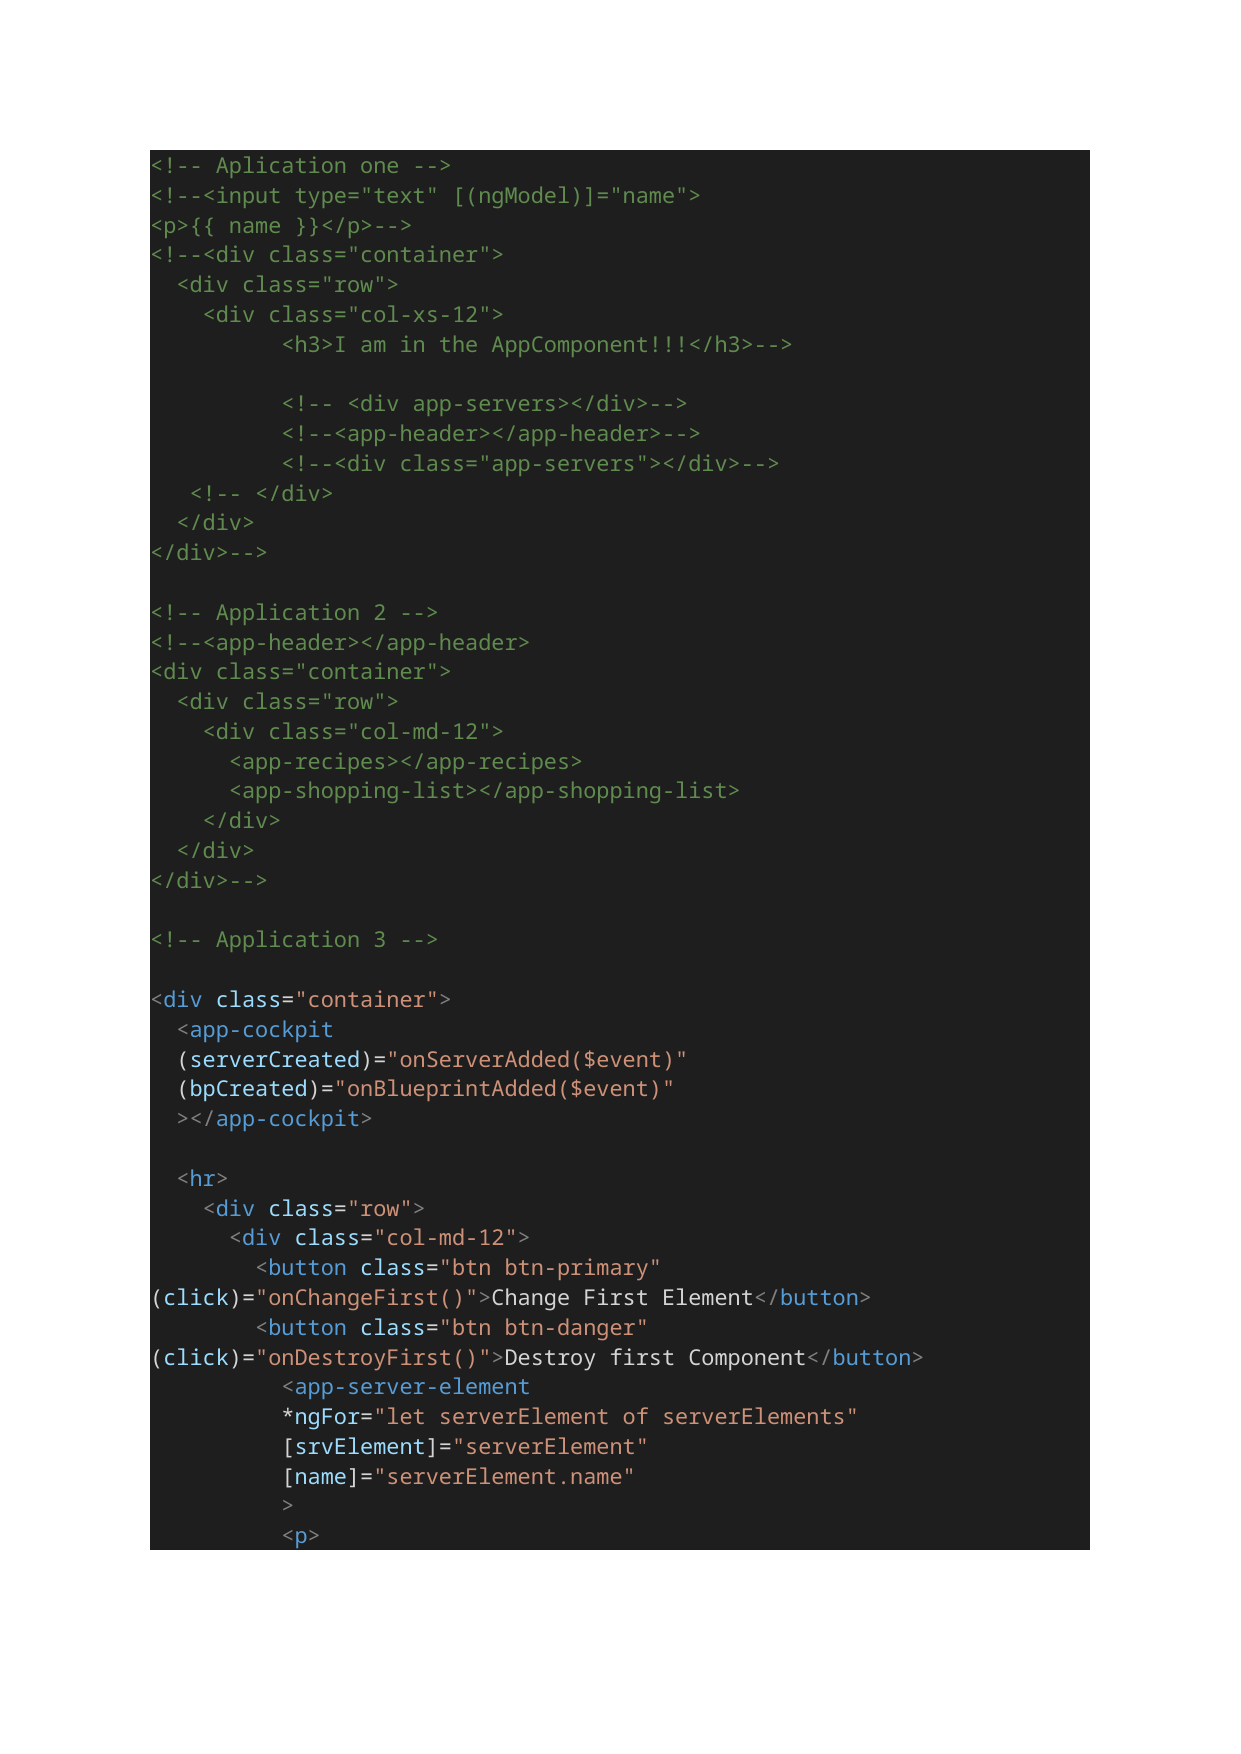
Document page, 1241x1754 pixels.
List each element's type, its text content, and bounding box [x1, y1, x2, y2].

text </div> [150, 805, 1090, 835]
text <button class="btn btn-primary" (click)="onChangeFirst()">Change First Element</button> [150, 1252, 1090, 1312]
text <h3>I am in the AppComponent!!!</h3>--> [150, 329, 1090, 358]
text (serverCreated)="onServerAdded($event)" [150, 1044, 1090, 1073]
text ></app-cockpit> [150, 1103, 1090, 1133]
text <p>{{ name }}</p>--> [150, 209, 1090, 239]
text <!--<div class="app-servers"></div>--> [150, 448, 1090, 478]
text <!--<app-header></app-header>--> [150, 418, 1090, 448]
text </div> [150, 835, 1090, 865]
text <!-- Aplication one --> [150, 150, 1090, 180]
text <div class="container"> [150, 984, 1090, 1014]
text <!-- </div> [150, 478, 1090, 507]
text <!-- Application 3 --> [150, 924, 1090, 954]
text <div class="col-md-12"> [150, 1222, 1090, 1252]
text [name]="serverElement.name" [150, 1461, 1090, 1490]
text > [150, 1490, 1090, 1520]
text </div>--> [150, 537, 1090, 567]
text <div class="row"> [150, 1192, 1090, 1222]
text <!-- Application 2 --> [150, 597, 1090, 627]
text <div class="col-xs-12"> [150, 299, 1090, 329]
text <div class="container"> [150, 656, 1090, 686]
text <!-- <div app-servers></div>--> [150, 388, 1090, 418]
text <div class="row"> [150, 686, 1090, 716]
text <app-cockpit [150, 1014, 1090, 1044]
text </div>--> [150, 865, 1090, 895]
text <app-shopping-list></app-shopping-list> [150, 776, 1090, 805]
text <div class="row"> [150, 269, 1090, 299]
text <!--<input type="text" [(ngModel)]="name"> [150, 180, 1090, 209]
text <!--<app-header></app-header> [150, 627, 1090, 656]
text <app-server-element [150, 1371, 1090, 1401]
text <button class="btn btn-danger" (click)="onDestroyFirst()">Destroy first Component</button> [150, 1312, 1090, 1371]
text </div> [150, 507, 1090, 537]
text <hr> [150, 1163, 1090, 1192]
text <!--<div class="container"> [150, 239, 1090, 269]
text [srvElement]="serverElement" [150, 1431, 1090, 1461]
text <div class="col-md-12"> [150, 716, 1090, 746]
text <p> [150, 1520, 1090, 1550]
text <app-recipes></app-recipes> [150, 746, 1090, 776]
text *ngFor="let serverElement of serverElements" [150, 1401, 1090, 1431]
text (bpCreated)="onBlueprintAdded($event)" [150, 1073, 1090, 1103]
